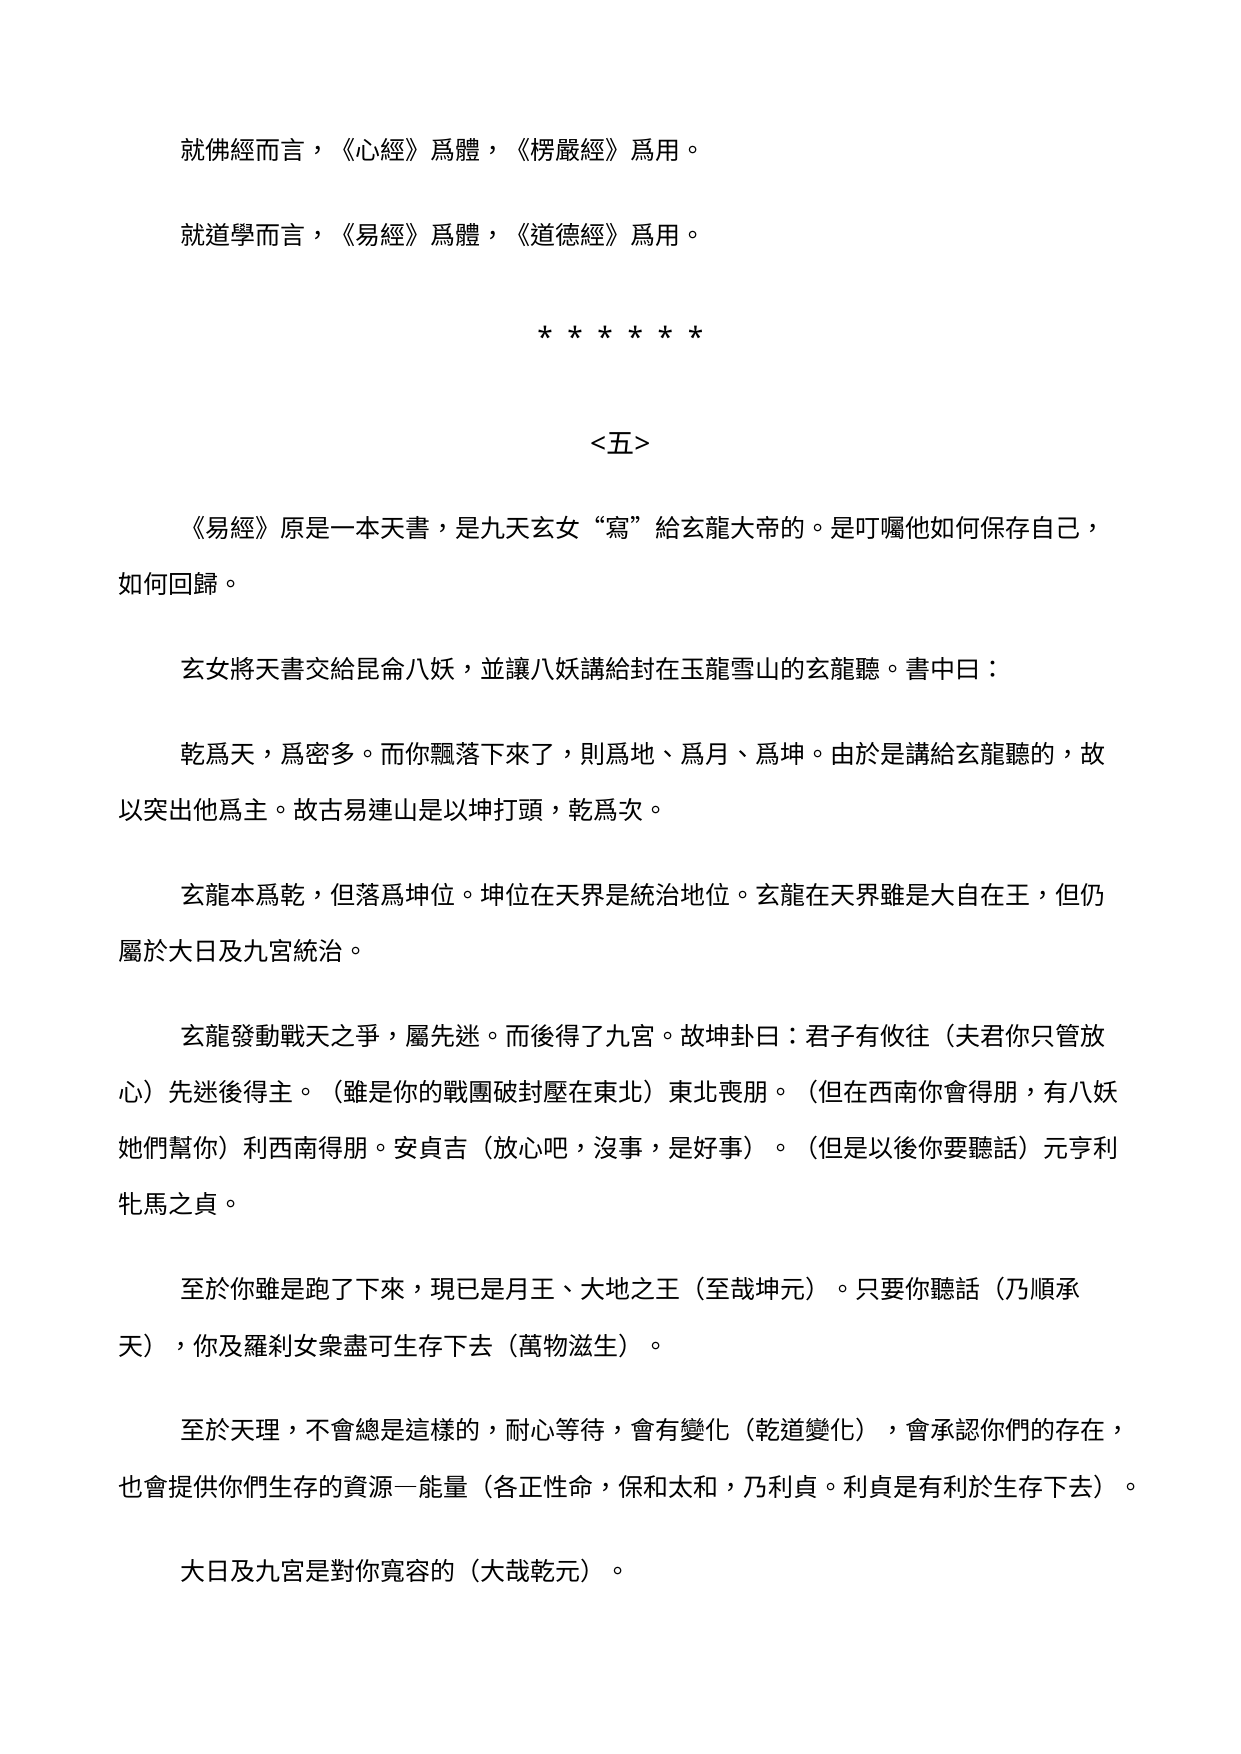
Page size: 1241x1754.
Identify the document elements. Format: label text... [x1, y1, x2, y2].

text 就佛經而言，《心經》爲體，《楞嚴經》爲用。 [118, 130, 1122, 167]
text 至於你雖是跑了下來，現已是月王、大地之王（至哉坤元）。只要你聽話（乃順承天），你及羅刹女衆盡可生存下去（萬物滋生）。 [118, 1269, 1122, 1363]
text 至於天理，不會總是這樣的，耐心等待，會有變化（乾道變化），會承認你們的存在，也會提供你們生存的資源—能量（各正性命，保和太和，乃利貞。利貞是有利於生存下去）。 [118, 1410, 1122, 1504]
text 大日及九宮是對你寬容的（大哉乾元）。 [118, 1551, 1122, 1589]
text 乾爲天，爲密多。而你飄落下來了，則爲地、爲月、爲坤。由於是講給玄龍聽的，故以突出他爲主。故古易連山是以坤打頭，乾爲次。 [118, 733, 1122, 827]
text 玄女將天書交給昆侖八妖，並讓八妖講給封在玉龍雪山的玄龍聽。書中曰： [118, 649, 1122, 686]
text 就道學而言，《易經》爲體，《道德經》爲用。 [118, 214, 1122, 252]
text * * * * * * [118, 299, 1122, 374]
text <五> [118, 403, 1122, 478]
text 玄龍本爲乾，但落爲坤位。坤位在天界是統治地位。玄龍在天界雖是大自在王，但仍屬於大日及九宮統治。 [118, 874, 1122, 968]
text 玄龍發動戰天之爭，屬先迷。而後得了九宮。故坤卦曰：君子有攸往（夫君你只管放心）先迷後得主。（雖是你的戰團破封壓在東北）東北喪朋。（但在西南你會得朋，有八妖她們幫你）利西南得朋。安貞吉（放心吧，沒事，是好事）。（但是以後你要聽話）元亨利牝馬之貞。 [118, 1016, 1122, 1222]
text 《易經》原是一本天書，是九天玄女“寫”給玄龍大帝的。是叮囑他如何保存自己，如何回歸。 [118, 508, 1122, 601]
